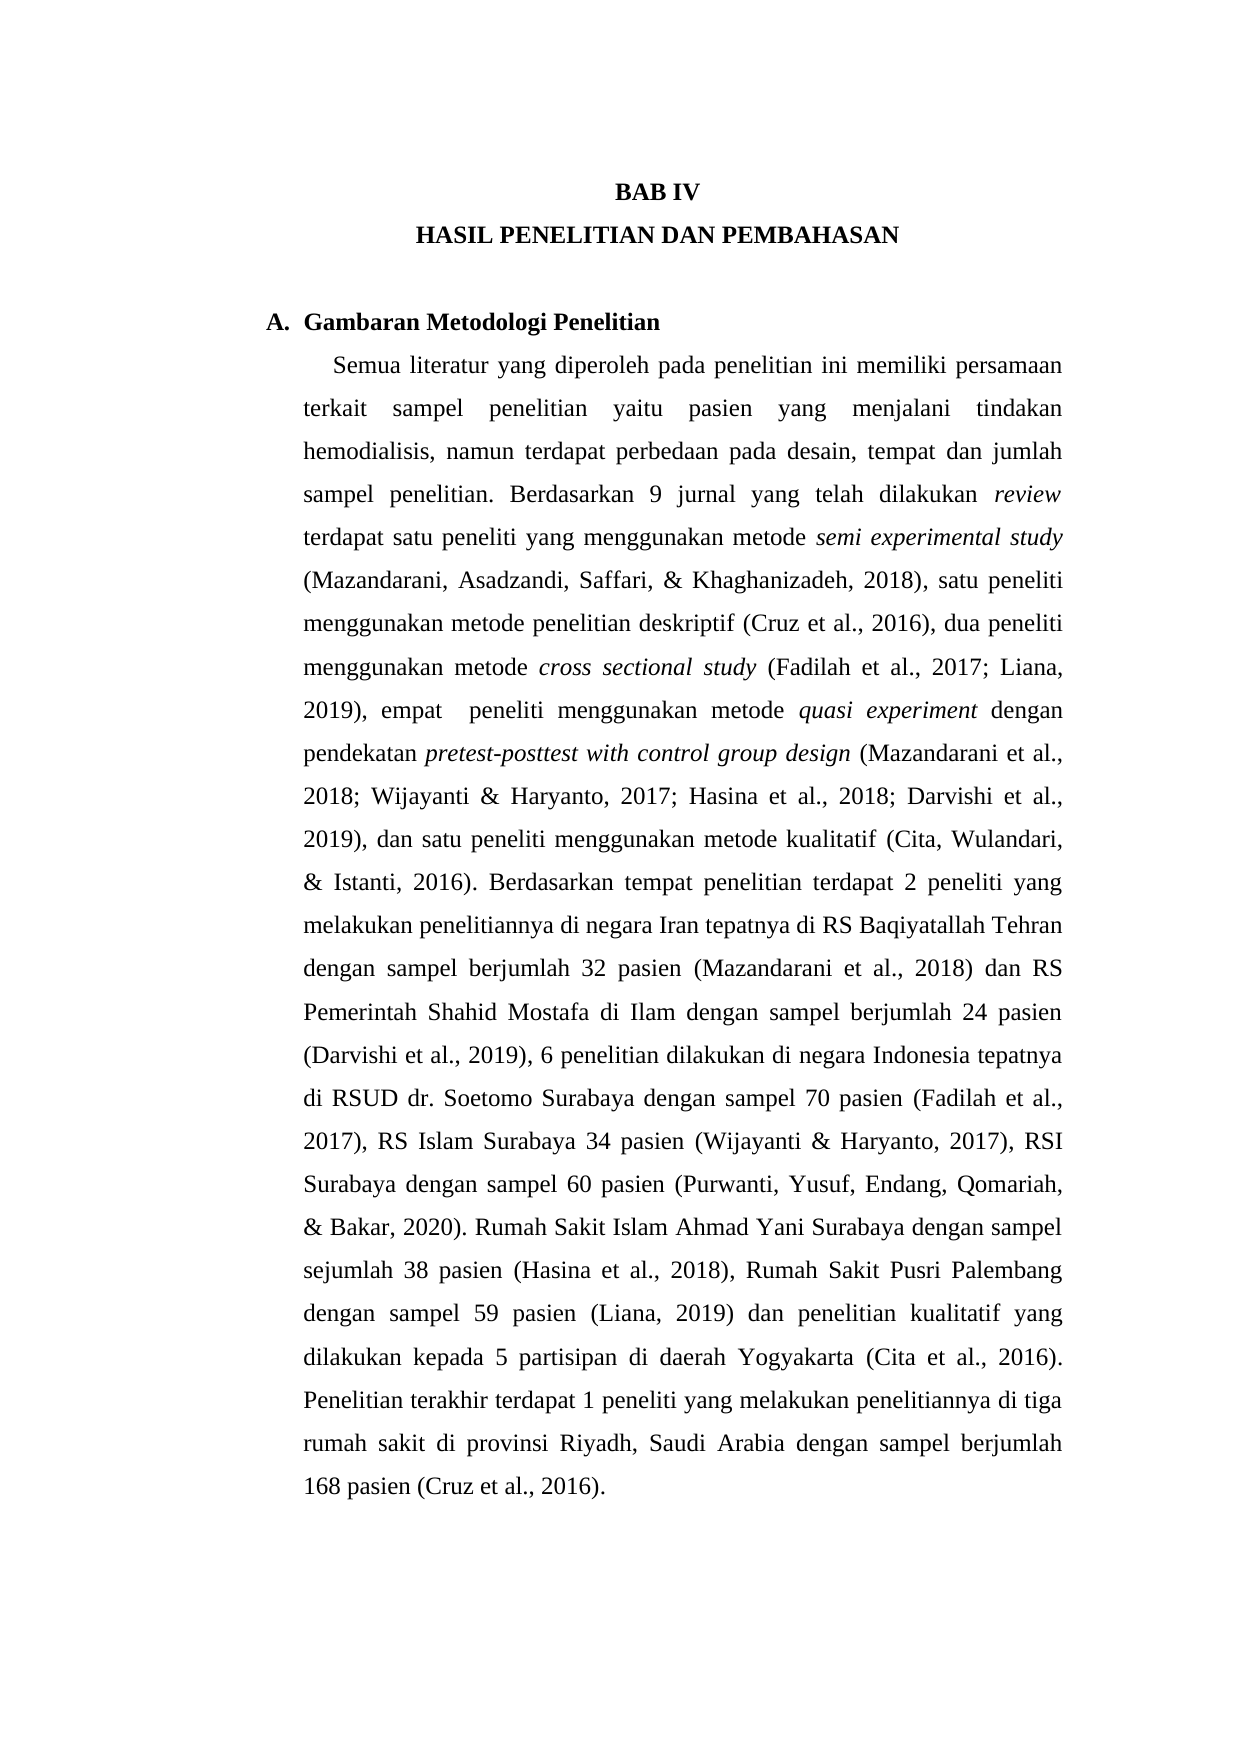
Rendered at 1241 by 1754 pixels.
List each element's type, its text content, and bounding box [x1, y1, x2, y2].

list Gambaran Metodologi Penelitian [266, 307, 1063, 335]
list BAB IV [252, 177, 1063, 206]
list Semua literatur yang diperoleh pada penelitian ini memiliki persamaan terkait sampel penelitian yaitu pasien yang menjalani tindakan hemodialisis, namun terdapat perbedaan pada desain, tempat dan jumlah sampel penelitian. Berdasarkan 9 jurnal yang telah dilakukan review terdapat satu peneliti yang menggunakan metode semi experimental study (Mazandarani, Asadzandi, Saffari, & Khaghanizadeh, 2018), satu peneliti menggunakan metode penelitian deskriptif (Cruz et al., 2016), dua peneliti menggunakan metode cross sectional study (Fadilah et al., 2017; Liana, 2019), empat peneliti menggunakan metode quasi experiment dengan pendekatan pretest-posttest with control group design (Mazandarani et al., 2018; Wijayanti & Haryanto, 2017; Hasina et al., 2018; Darvishi et al., 2019), dan satu peneliti menggunakan metode kualitatif (Cita, Wulandari, & Istanti, 2016). Berdasarkan tempat penelitian terdapat 2 peneliti yang melakukan penelitiannya di negara Iran tepatnya di RS Baqiyatallah Tehran dengan sampel berjumlah 32 pasien (Mazandarani et al., 2018) dan RS Pemerintah Shahid Mostafa di Ilam dengan sampel berjumlah 24 pasien (Darvishi et al., 2019), 6 penelitian dilakukan di negara Indonesia tepatnya di RSUD dr. Soetomo Surabaya dengan sampel 70 pasien (Fadilah et al., 2017), RS Islam Surabaya 34 pasien (Wijayanti & Haryanto, 2017), RSI Surabaya dengan sampel 60 pasien (Purwanti, Yusuf, Endang, Qomariah, & Bakar, 2020). Rumah Sakit Islam Ahmad Yani Surabaya dengan sampel sejumlah 38 pasien (Hasina et al., 2018), Rumah Sakit Pusri Palembang dengan sampel 59 pasien (Liana, 2019) dan penelitian kualitatif yang dilakukan kepada 5 partisipan di daerah Yogyakarta (Cita et al., 2016). Penelitian terakhir terdapat 1 peneliti yang melakukan penelitiannya di tiga rumah sakit di provinsi Riyadh, Saudi Arabia dengan sampel berjumlah 168 pasien (Cruz et al., 2016). [303, 350, 1063, 1500]
list HASIL PENELITIAN DAN PEMBAHASAN [252, 220, 1063, 249]
